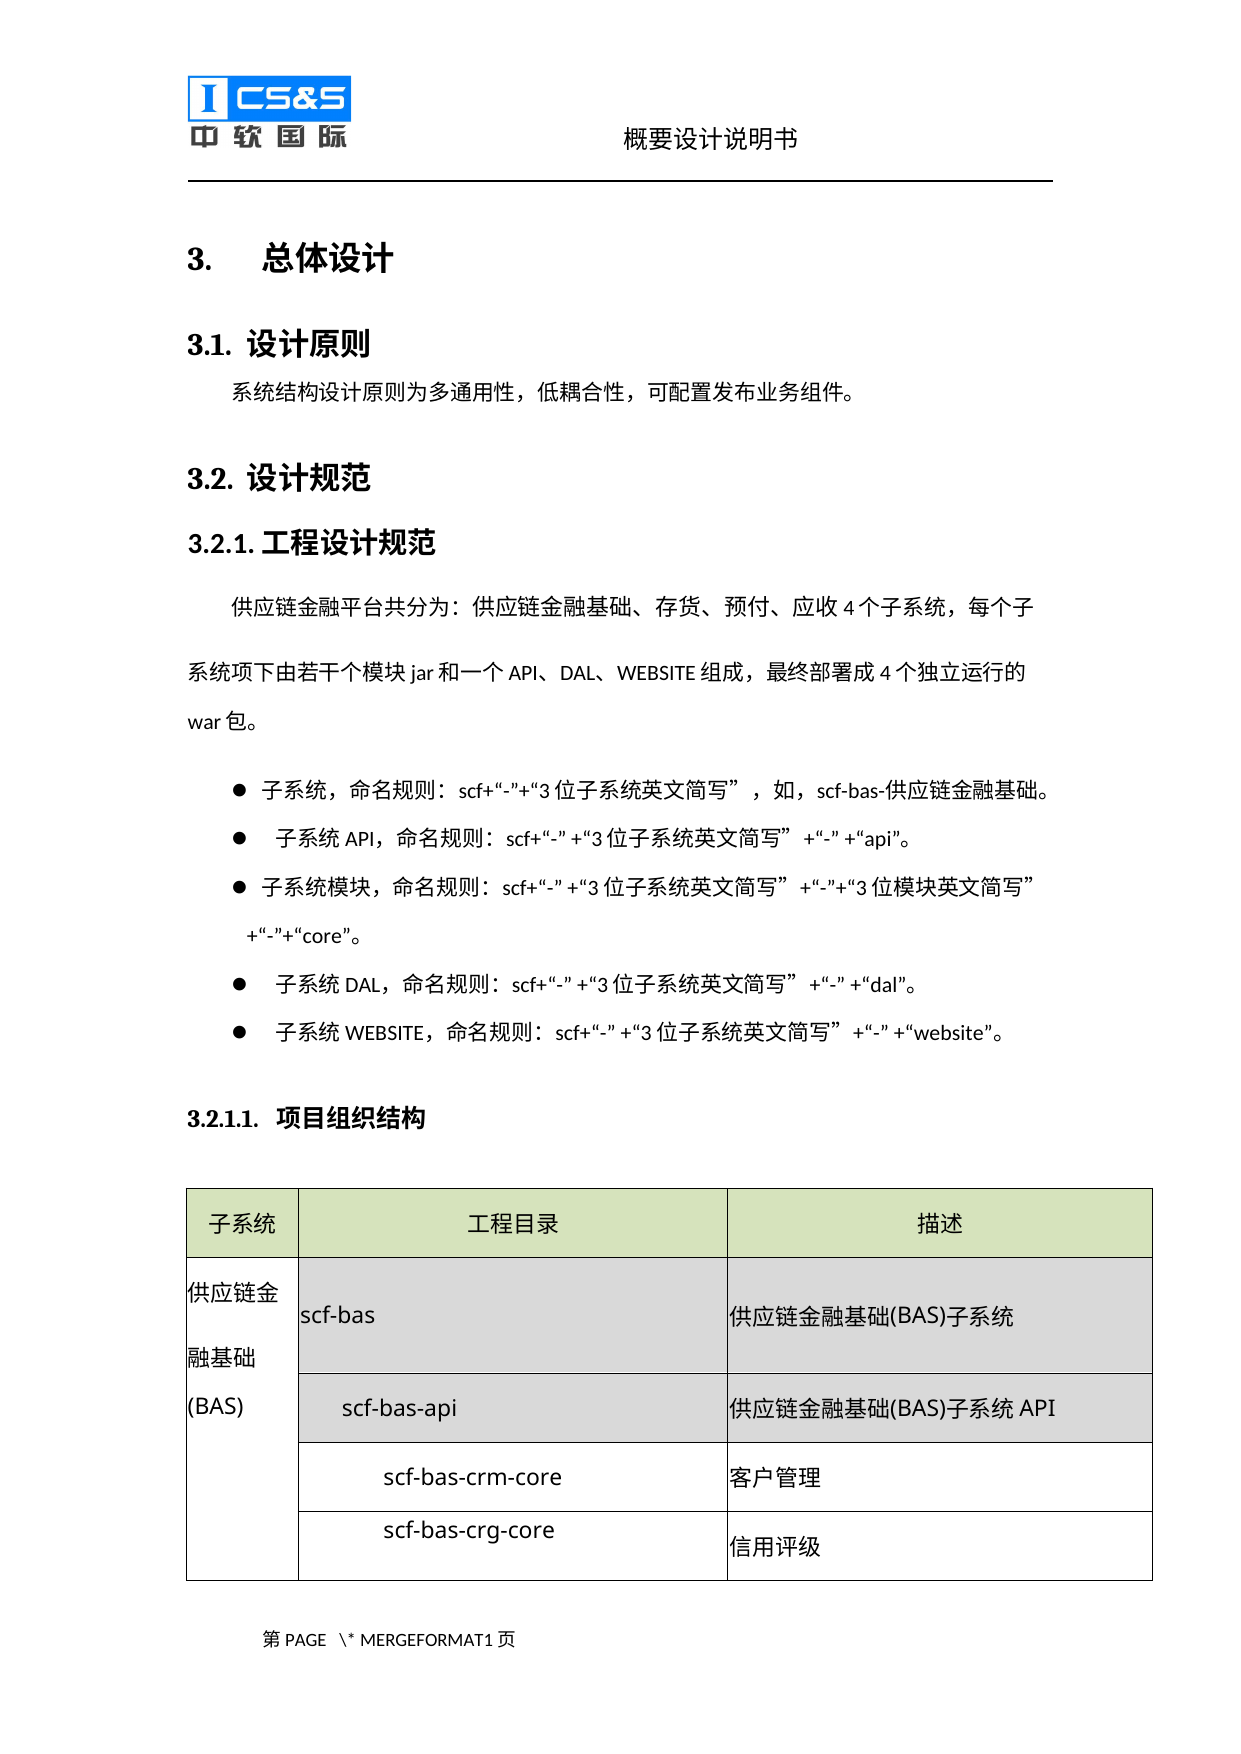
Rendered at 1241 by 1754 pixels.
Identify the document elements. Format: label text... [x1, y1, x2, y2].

list 子系统模块，命名规则：scf+“-” +“3位子系统英文简写”+“-”+“3位模块英文简写”+“-”+“core”。 [231, 869, 1053, 950]
table_header 描述 [728, 1189, 1152, 1257]
subtitle 工程设计规范 [187, 508, 1053, 573]
table_header 工程目录 [299, 1189, 727, 1257]
text 系统结构设计原则为多通用性，低耦合性，可配置发布业务组件。 [187, 374, 1053, 407]
subtitle 总体设计 [187, 223, 1053, 288]
table_cell 客户管理 [728, 1443, 1152, 1511]
list 子系统WEBSITE，命名规则：scf+“-” +“3位子系统英文简写”+“-” +“website”。 [231, 1014, 1053, 1047]
table_cell scf-bas-crg-core [299, 1512, 727, 1580]
table_cell 供应链金融基础(BAS) [187, 1258, 298, 1580]
table_cell 供应链金融基础(BAS)子系统API [728, 1374, 1152, 1442]
table_header 子系统 [187, 1189, 298, 1257]
list 子系统DAL，命名规则：scf+“-” +“3位子系统英文简写”+“-” +“dal”。 [231, 966, 1053, 999]
list 子系统API，命名规则：scf+“-” +“3位子系统英文简写”+“-” +“api”。 [231, 821, 1053, 853]
table_cell scf-bas-api [299, 1374, 727, 1442]
table_cell scf-bas [299, 1258, 727, 1372]
list 子系统，命名规则：scf+“-”+“3位子系统英文简写”，如，scf-bas-供应链金融基础。 [231, 772, 1053, 805]
subtitle 设计原则 [187, 309, 1053, 374]
text 供应链金融平台共分为：供应链金融基础、存货、预付、应收4个子系统，每个子系统项下由若干个模块jar和一个API、DAL、WEBSITE组成，最终部署成4个独立运行的war包。 [187, 573, 1053, 736]
table_cell 信用评级 [728, 1512, 1152, 1580]
table_cell 供应链金融基础(BAS)子系统 [728, 1258, 1152, 1372]
table_cell scf-bas-crm-core [299, 1443, 727, 1511]
subtitle 项目组织结构 [187, 1084, 1053, 1149]
subtitle 设计规范 [187, 443, 1053, 508]
